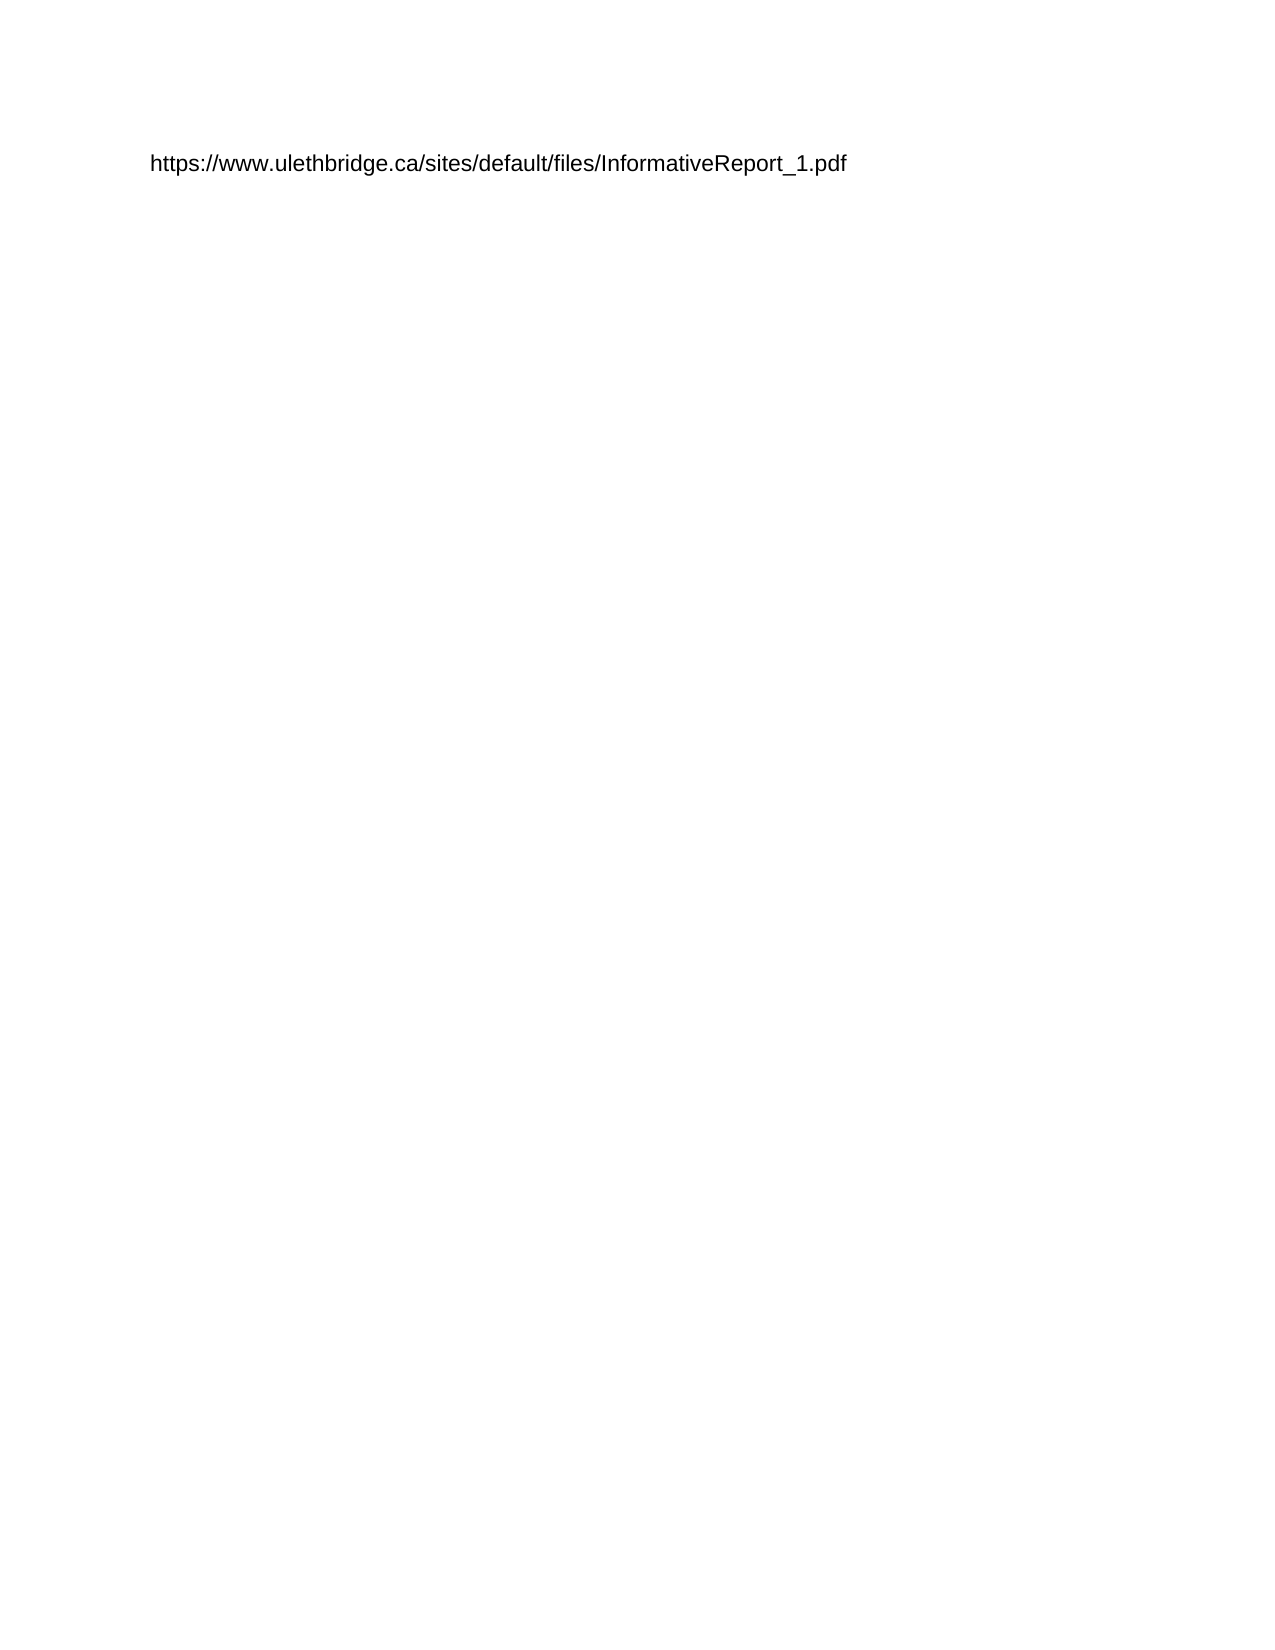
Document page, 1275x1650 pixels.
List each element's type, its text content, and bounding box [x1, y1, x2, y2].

text https://www.ulethbridge.ca/sites/default/files/InformativeReport_1.pdf [150, 150, 1125, 176]
